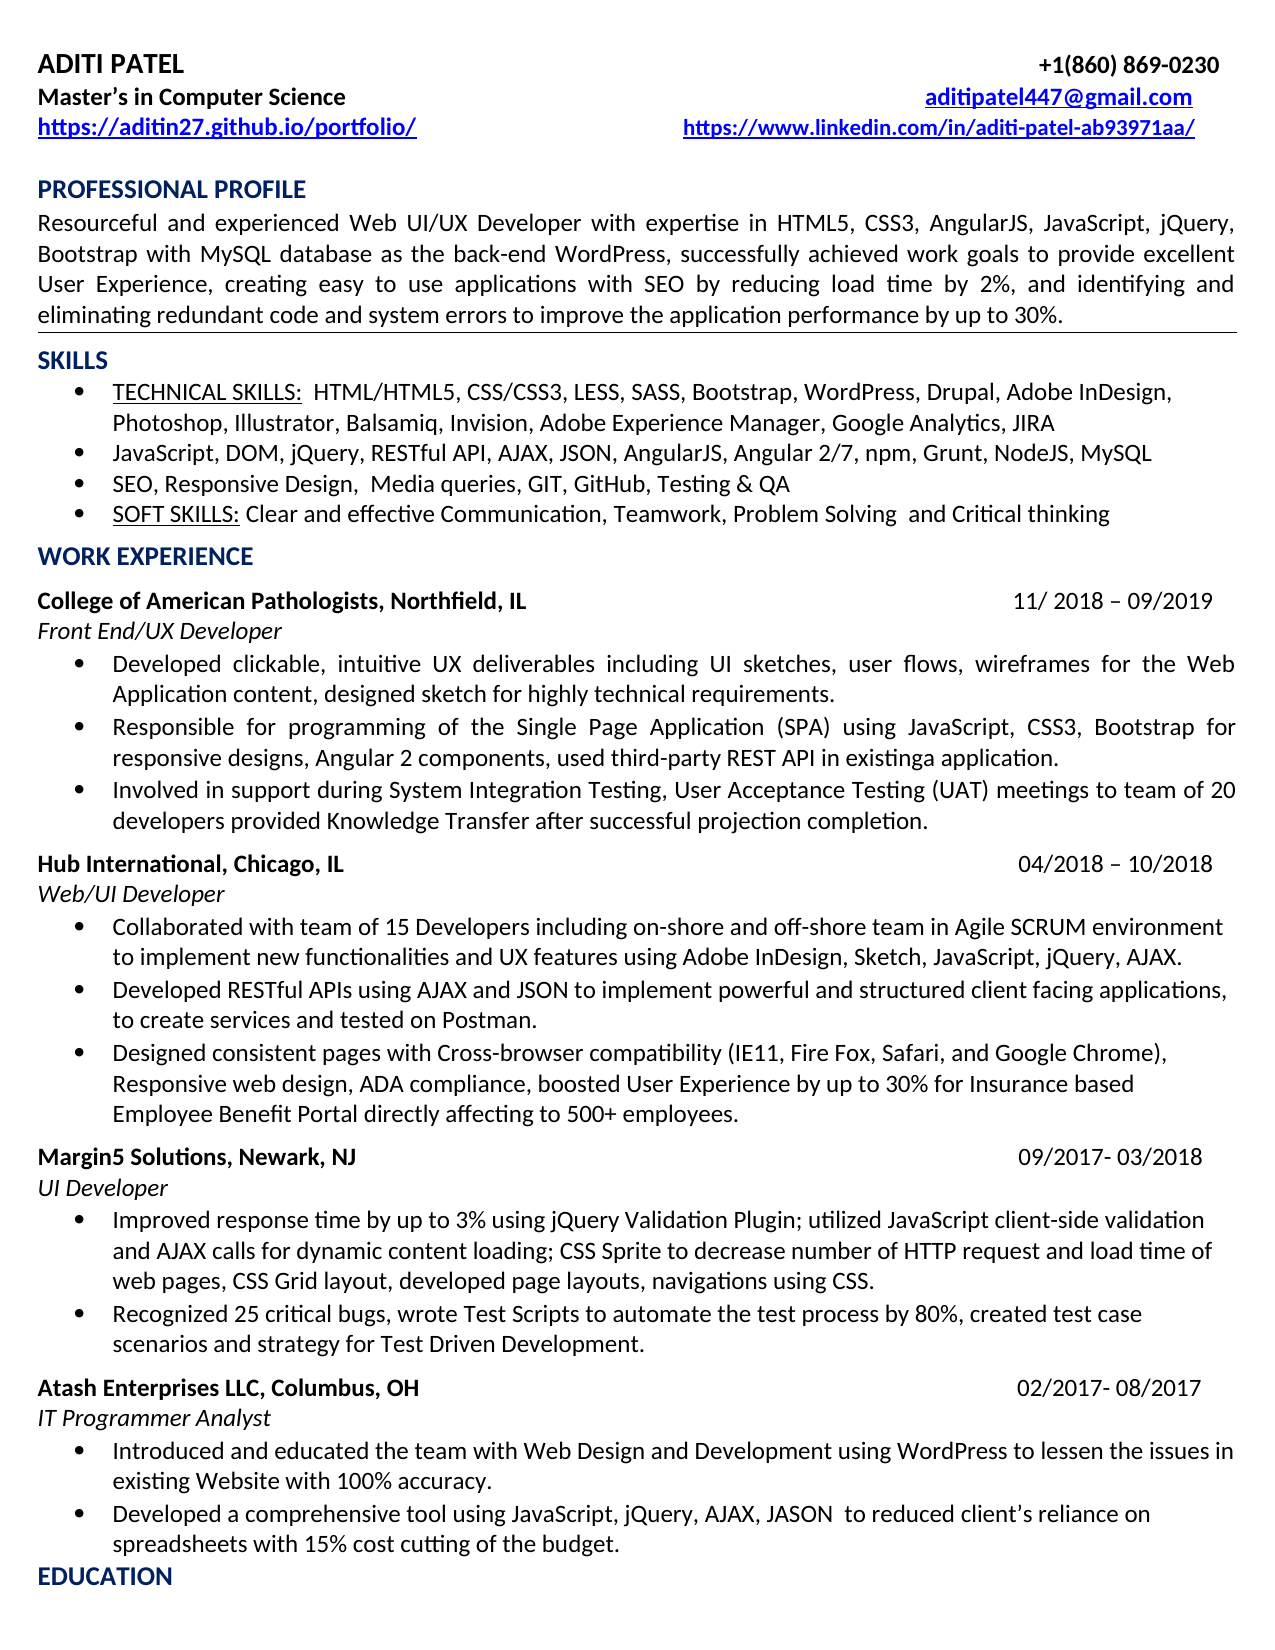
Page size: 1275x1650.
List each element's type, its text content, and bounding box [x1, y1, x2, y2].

list Collaborated with team of 15 Developers including on-shore and off-shore team in Agile SCRUM environment to implement new functionalities and UX features using Adobe InDesign, Sketch, JavaScript, jQuery, AJAX. [75, 911, 1237, 972]
subtitle Professional Profile [37, 172, 1237, 205]
subtitle Margin5 Solutions, Newark, NJ 09/2017- 03/2018 [37, 1141, 1237, 1172]
subtitle Work Experience [37, 539, 1237, 572]
list Responsible for programming of the Single Page Application (SPA) using JavaScript, CSS3, Bootstrap for responsive designs, Angular 2 components, used third-party REST API in existinga application. [75, 711, 1237, 772]
list TECHNICAL SKILLS: HTML/HTML5, CSS/CSS3, LESS, SASS, Bootstrap, WordPress, Drupal, Adobe InDesign, Photoshop, Illustrator, Balsamiq, Invision, Adobe Experience Manager, Google Analytics, JIRA [75, 376, 1237, 437]
text UI Developer [37, 1172, 1237, 1202]
list Involved in support during System Integration Testing, User Acceptance Testing (UAT) meetings to team of 20 developers provided Knowledge Transfer after successful projection completion. [75, 774, 1237, 835]
text Master’s in Computer Science aditipatel447@gmail.com [37, 81, 1237, 111]
text IT Programmer Analyst [37, 1402, 1237, 1433]
list Designed consistent pages with Cross-browser compatibility (IE11, Fire Fox, Safari, and Google Chrome), Responsive web design, ADA compliance, boosted User Experience by up to 30% for Insurance based Employee Benefit Portal directly affecting to 500+ employees. [75, 1037, 1237, 1129]
subtitle skills [37, 343, 1237, 376]
list Introduced and educated the team with Web Design and Development using WordPress to lessen the issues in existing Website with 100% accuracy. [75, 1435, 1237, 1496]
text https://aditin27.github.io/portfolio/ https://www.linkedin.com/in/aditi-patel-ab93971aa/ [37, 111, 1237, 142]
text Web/UI Developer [37, 878, 1237, 909]
subtitle College of American Pathologists, Northfield, IL 11/ 2018 – 09/2019 [37, 585, 1237, 616]
list Developed a comprehensive tool using JavaScript, jQuery, AJAX, JASON to reduced client’s reliance on spreadsheets with 15% cost cutting of the budget. [75, 1498, 1237, 1559]
list SOFT SKILLS: Clear and effective Communication, Teamwork, Problem Solving and Critical thinking [75, 498, 1237, 529]
list SEO, Responsive Design, Media queries, GIT, GitHub, Testing & QA [75, 468, 1237, 498]
list JavaScript, DOM, jQuery, RESTful API, AJAX, JSON, AngularJS, Angular 2/7, npm, Grunt, NodeJS, MySQL [75, 437, 1237, 468]
subtitle Education [37, 1559, 1237, 1592]
list Recognized 25 critical bugs, wrote Test Scripts to automate the test process by 80%, created test case scenarios and strategy for Test Driven Development. [75, 1298, 1237, 1359]
subtitle Atash Enterprises LLC, Columbus, OH 02/2017- 08/2017 [37, 1372, 1237, 1402]
subtitle Hub International, Chicago, IL 04/2018 – 10/2018 [37, 848, 1237, 878]
list Developed RESTful APIs using AJAX and JSON to implement powerful and structured client facing applications, to create services and tested on Postman. [75, 974, 1237, 1035]
list Improved response time by up to 3% using jQuery Validation Plugin; utilized JavaScript client-side validation and AJAX calls for dynamic content loading; CSS Sprite to decrease number of HTTP request and load time of web pages, CSS Grid layout, developed page layouts, navigations using CSS. [75, 1204, 1237, 1296]
text ADITI PATEL +1(860) 869-0230 [37, 45, 1237, 81]
text Resourceful and experienced Web UI/UX Developer with expertise in HTML5, CSS3, AngularJS, JavaScript, jQuery, Bootstrap with MySQL database as the back-end WordPress, successfully achieved work goals to provide excellent User Experience, creating easy to use applications with SEO by reducing load time by 2%, and identifying and eliminating redundant code and system errors to improve the application performance by up to 30%. [37, 207, 1237, 333]
text Front End/UX Developer [37, 616, 1237, 646]
list Developed clickable, intuitive UX deliverables including UI sketches, user flows, wireframes for the Web Application content, designed sketch for highly technical requirements. [75, 648, 1237, 709]
